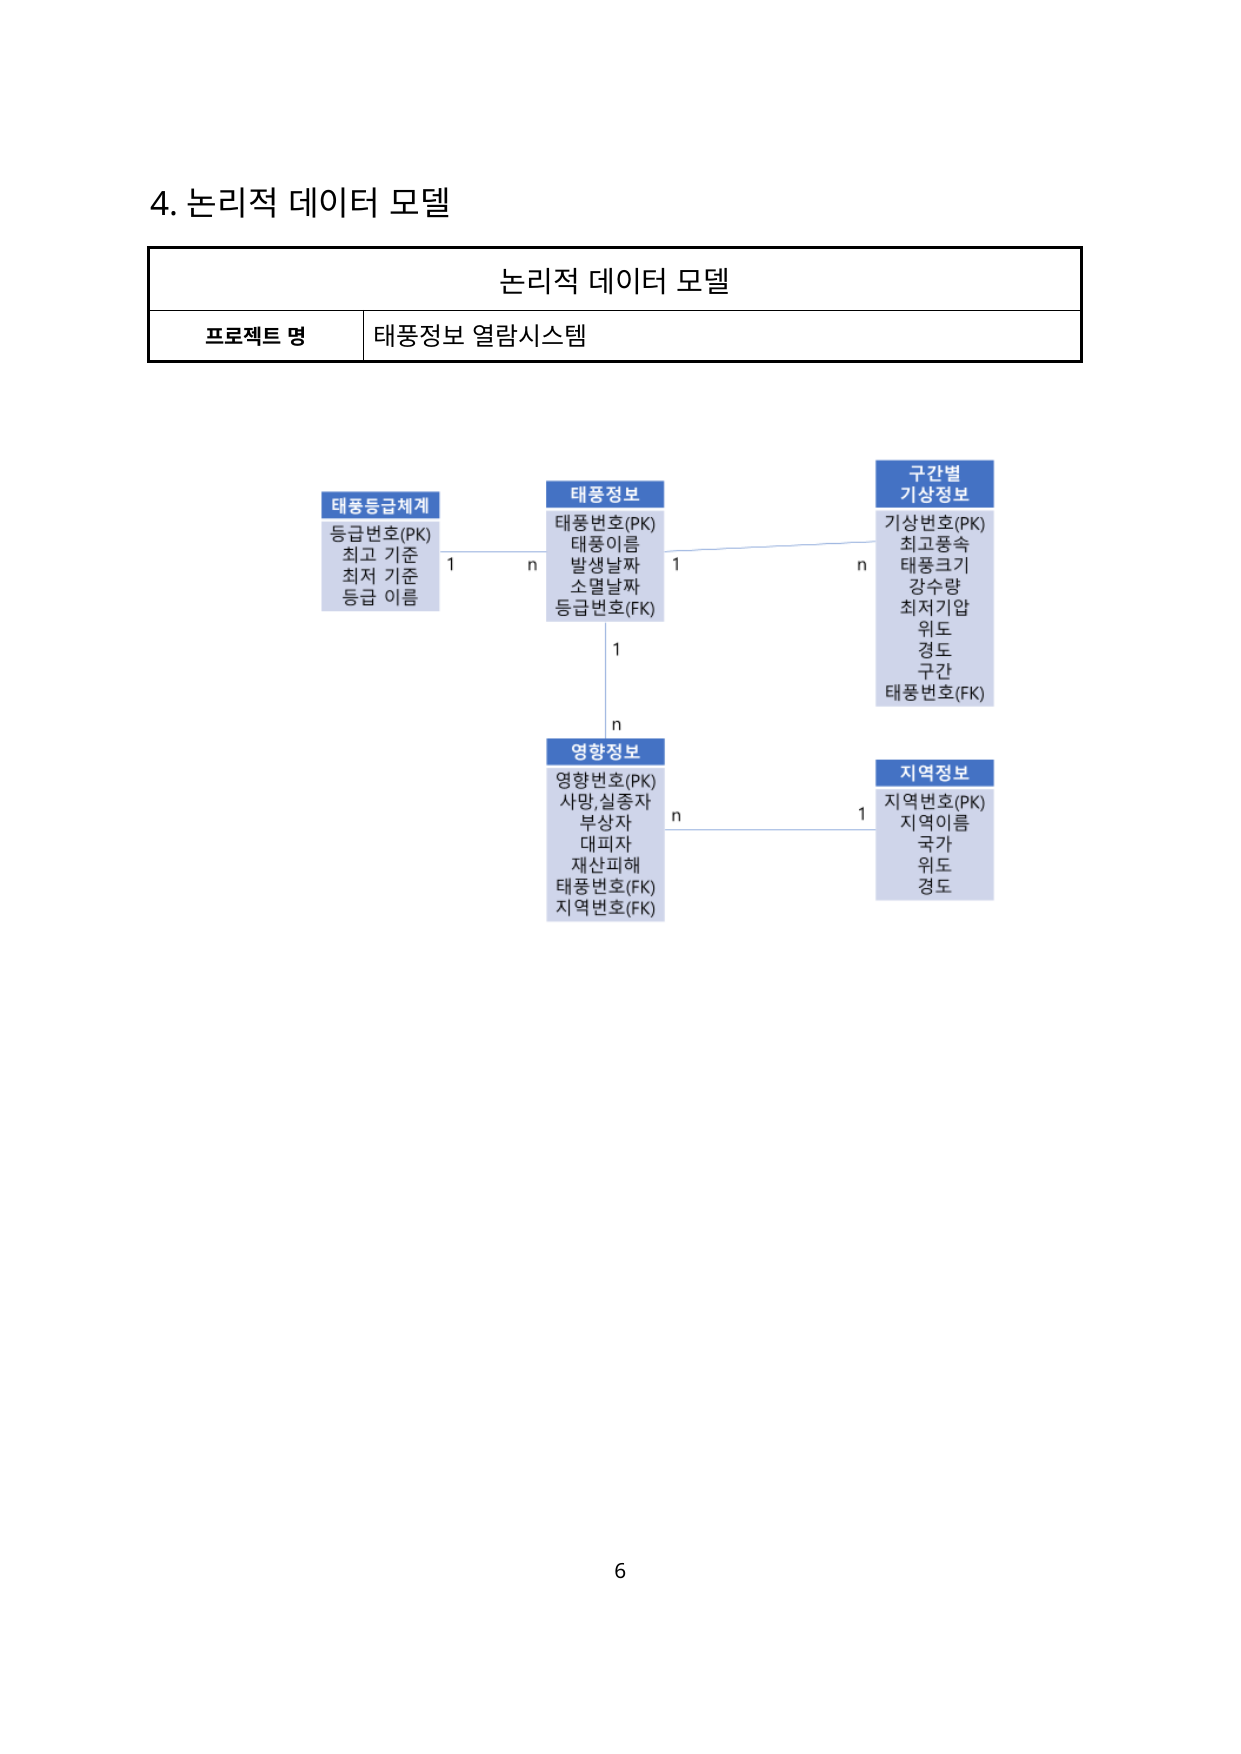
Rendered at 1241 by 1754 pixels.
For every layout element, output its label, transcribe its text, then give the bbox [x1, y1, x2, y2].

table_header 논리적 데이터 모델 [150, 249, 1080, 310]
picture [191, 418, 1132, 947]
subtitle 4. 논리적 데이터 모델 [150, 177, 1090, 226]
table_cell 프로젝트 명 [150, 311, 363, 360]
table_cell 태풍정보 열람시스템 [364, 311, 1080, 360]
